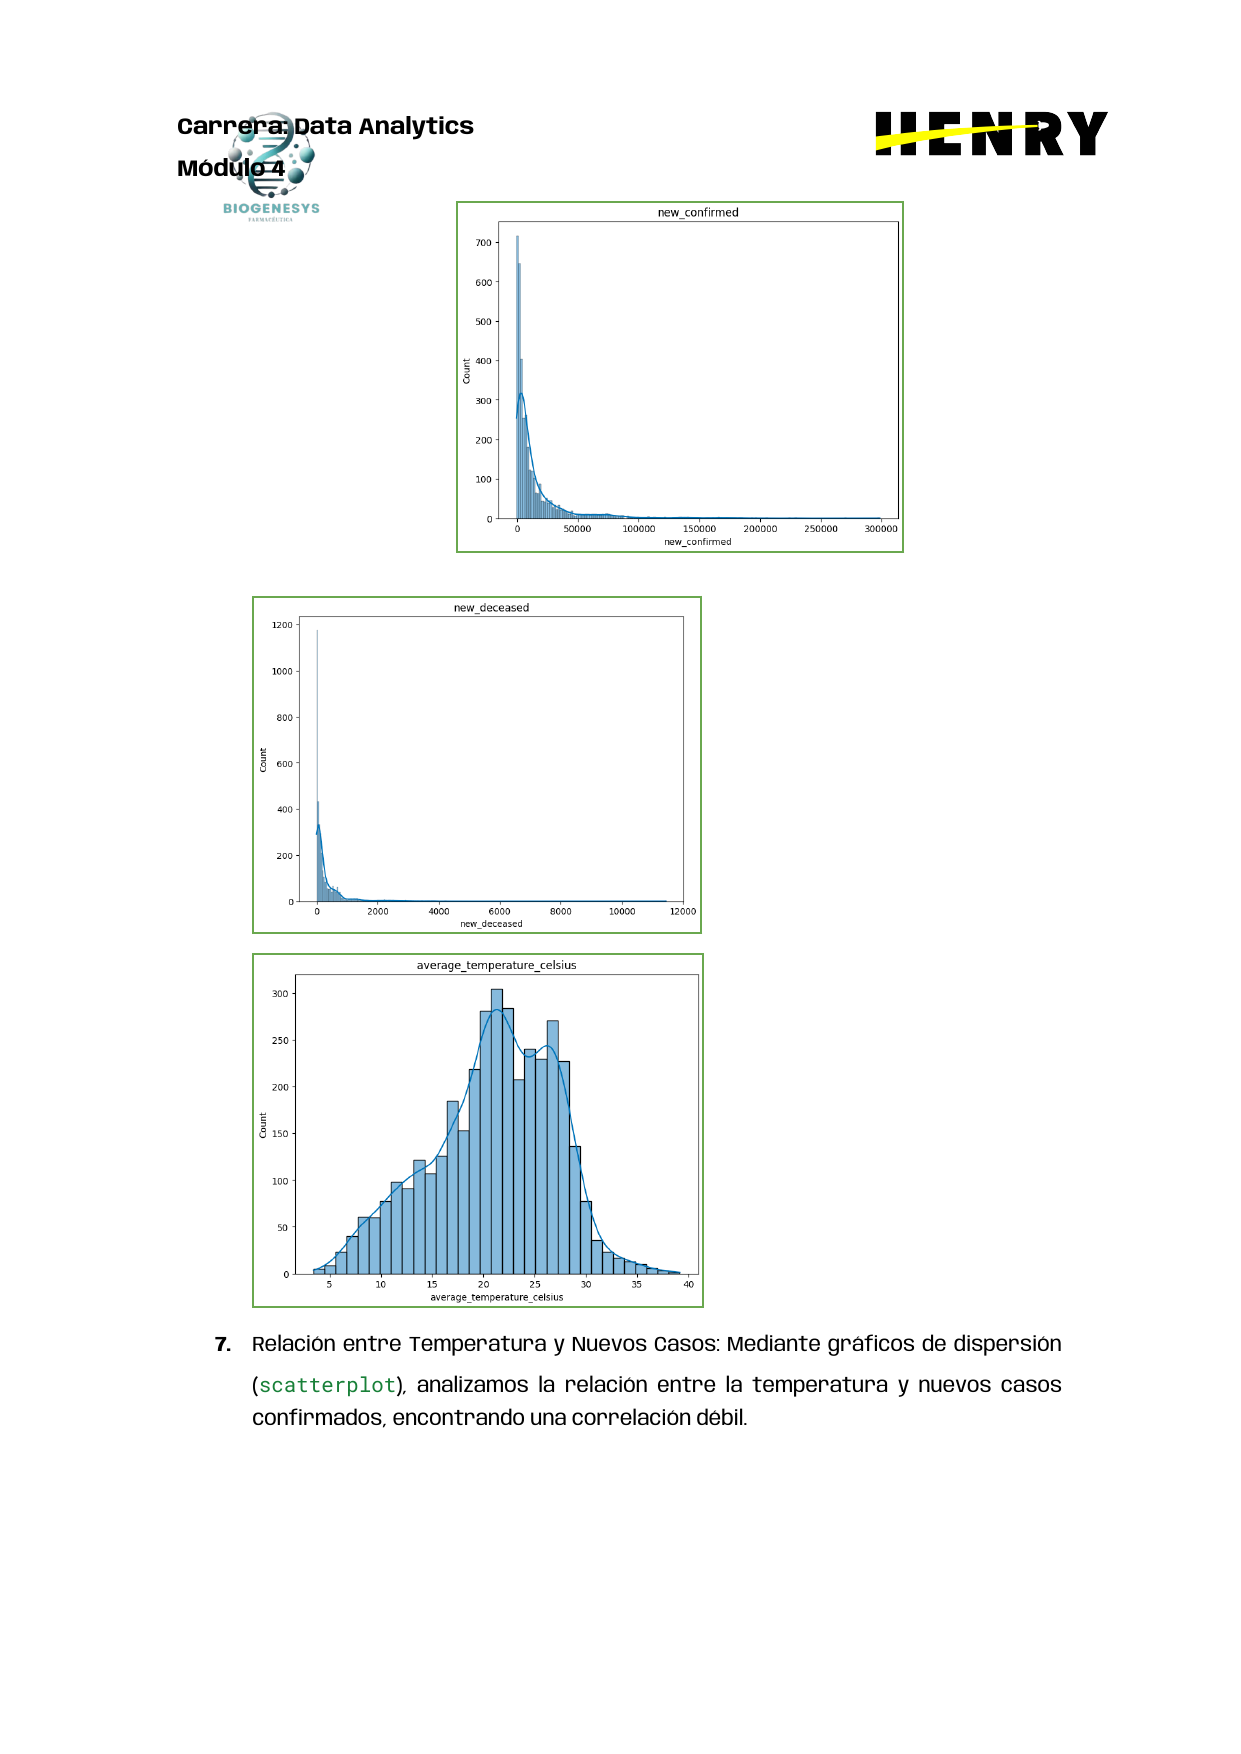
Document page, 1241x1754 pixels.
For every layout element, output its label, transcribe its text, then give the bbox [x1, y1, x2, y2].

picture [180, 76, 362, 259]
picture [458, 203, 902, 551]
picture [254, 598, 700, 932]
picture [254, 955, 702, 1306]
picture [856, 76, 1140, 187]
subtitle Relación entre Temperatura y Nuevos Casos: Mediante gráficos de dispersión (scatterplot), analizamos la relación entre la temperatura y nuevos casos confirmados, encontrando una correlación débil. [215, 1335, 1063, 1430]
